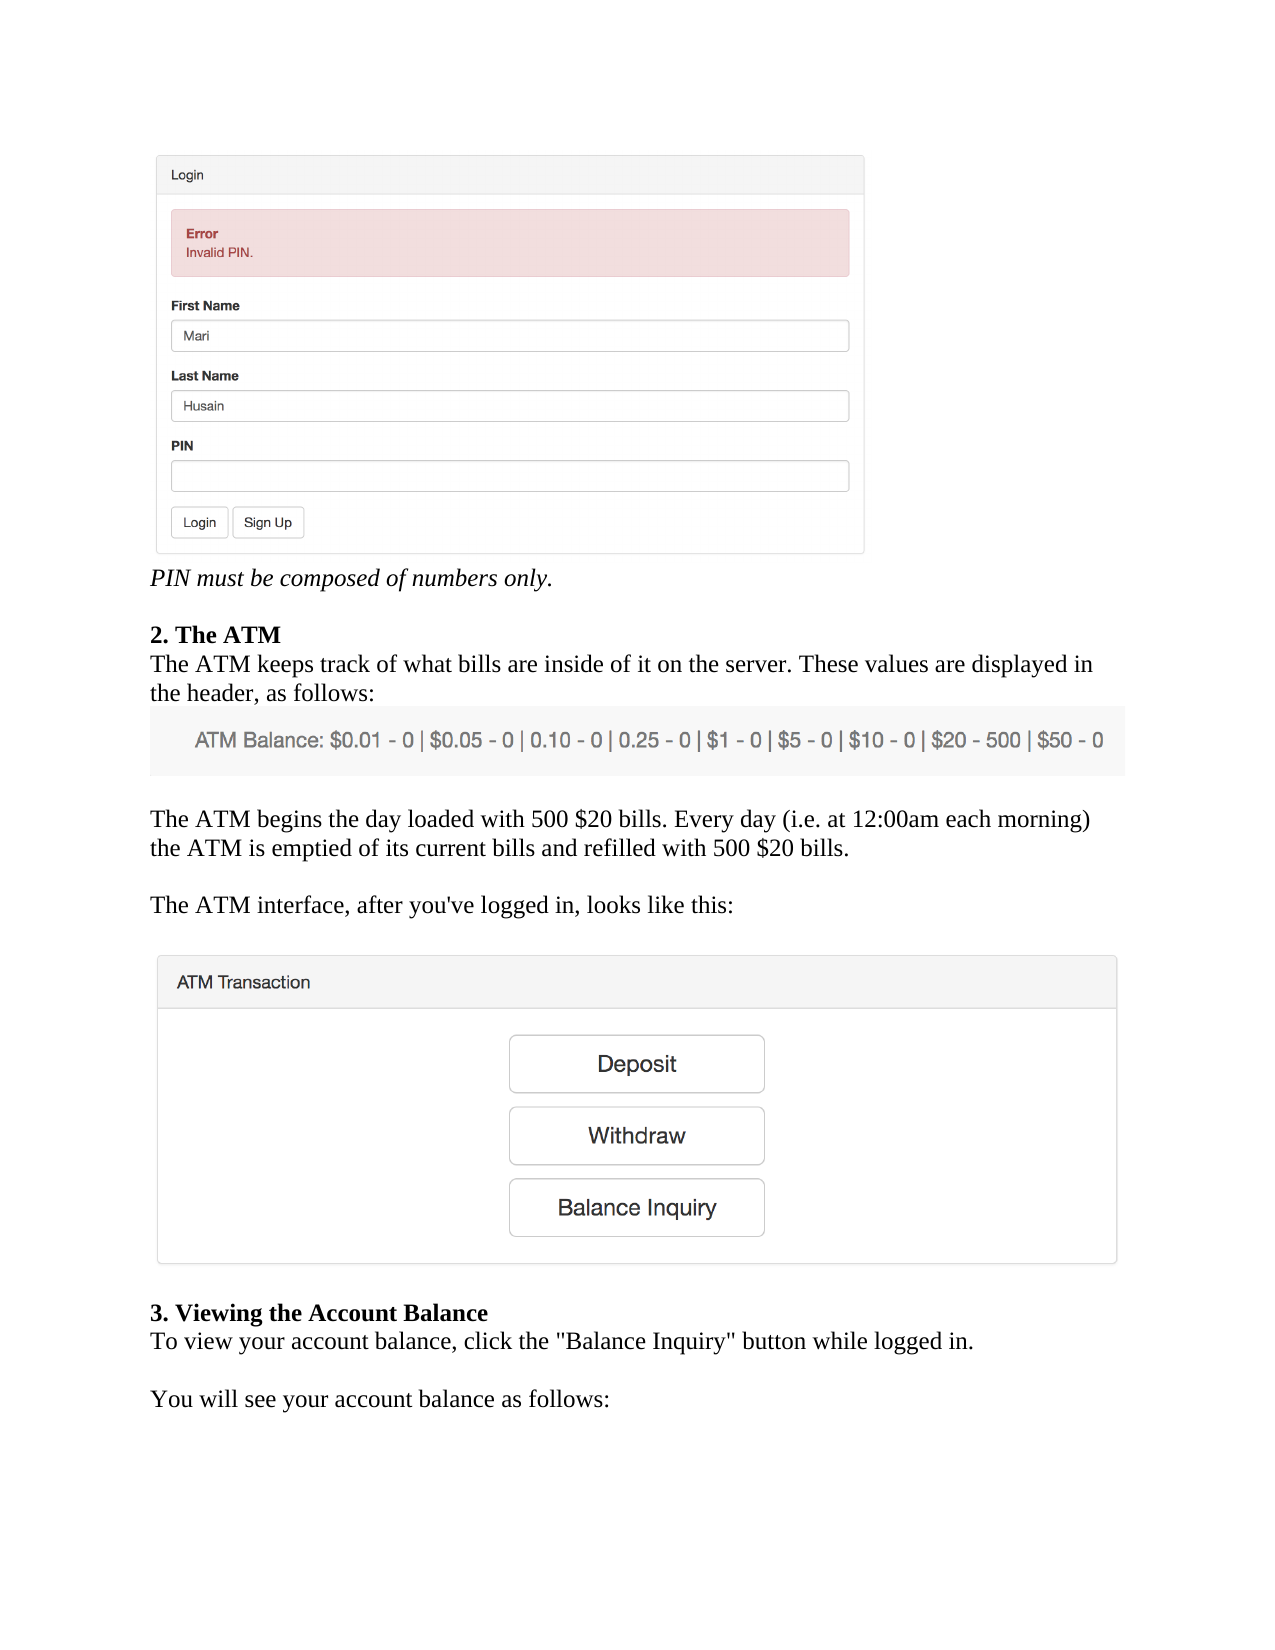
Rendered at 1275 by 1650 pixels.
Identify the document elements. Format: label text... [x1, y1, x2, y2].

picture [150, 150, 872, 563]
text The ATM keeps track of what bills are inside of it on the server. These values are displayed in the header, as follows: [150, 649, 1125, 706]
text To view your account balance, click the "Balance Inquiry" button while logged in. [150, 1326, 1125, 1355]
text 3. Viewing the Account Balance [150, 1298, 1125, 1326]
text The ATM begins the day loaded with 500 $20 bills. Every day (i.e. at 12:00am each morning) the ATM is emptied of its current bills and refilled with 500 $20 bills. [150, 804, 1125, 862]
text The ATM interface, after you've logged in, looks like this: [150, 890, 1125, 919]
picture [150, 947, 1125, 1269]
text PIN must be composed of numbers only. [150, 563, 1125, 592]
text You will see your account balance as follows: [150, 1384, 1125, 1413]
text 2. The ATM [150, 620, 1125, 649]
picture [150, 706, 1125, 776]
